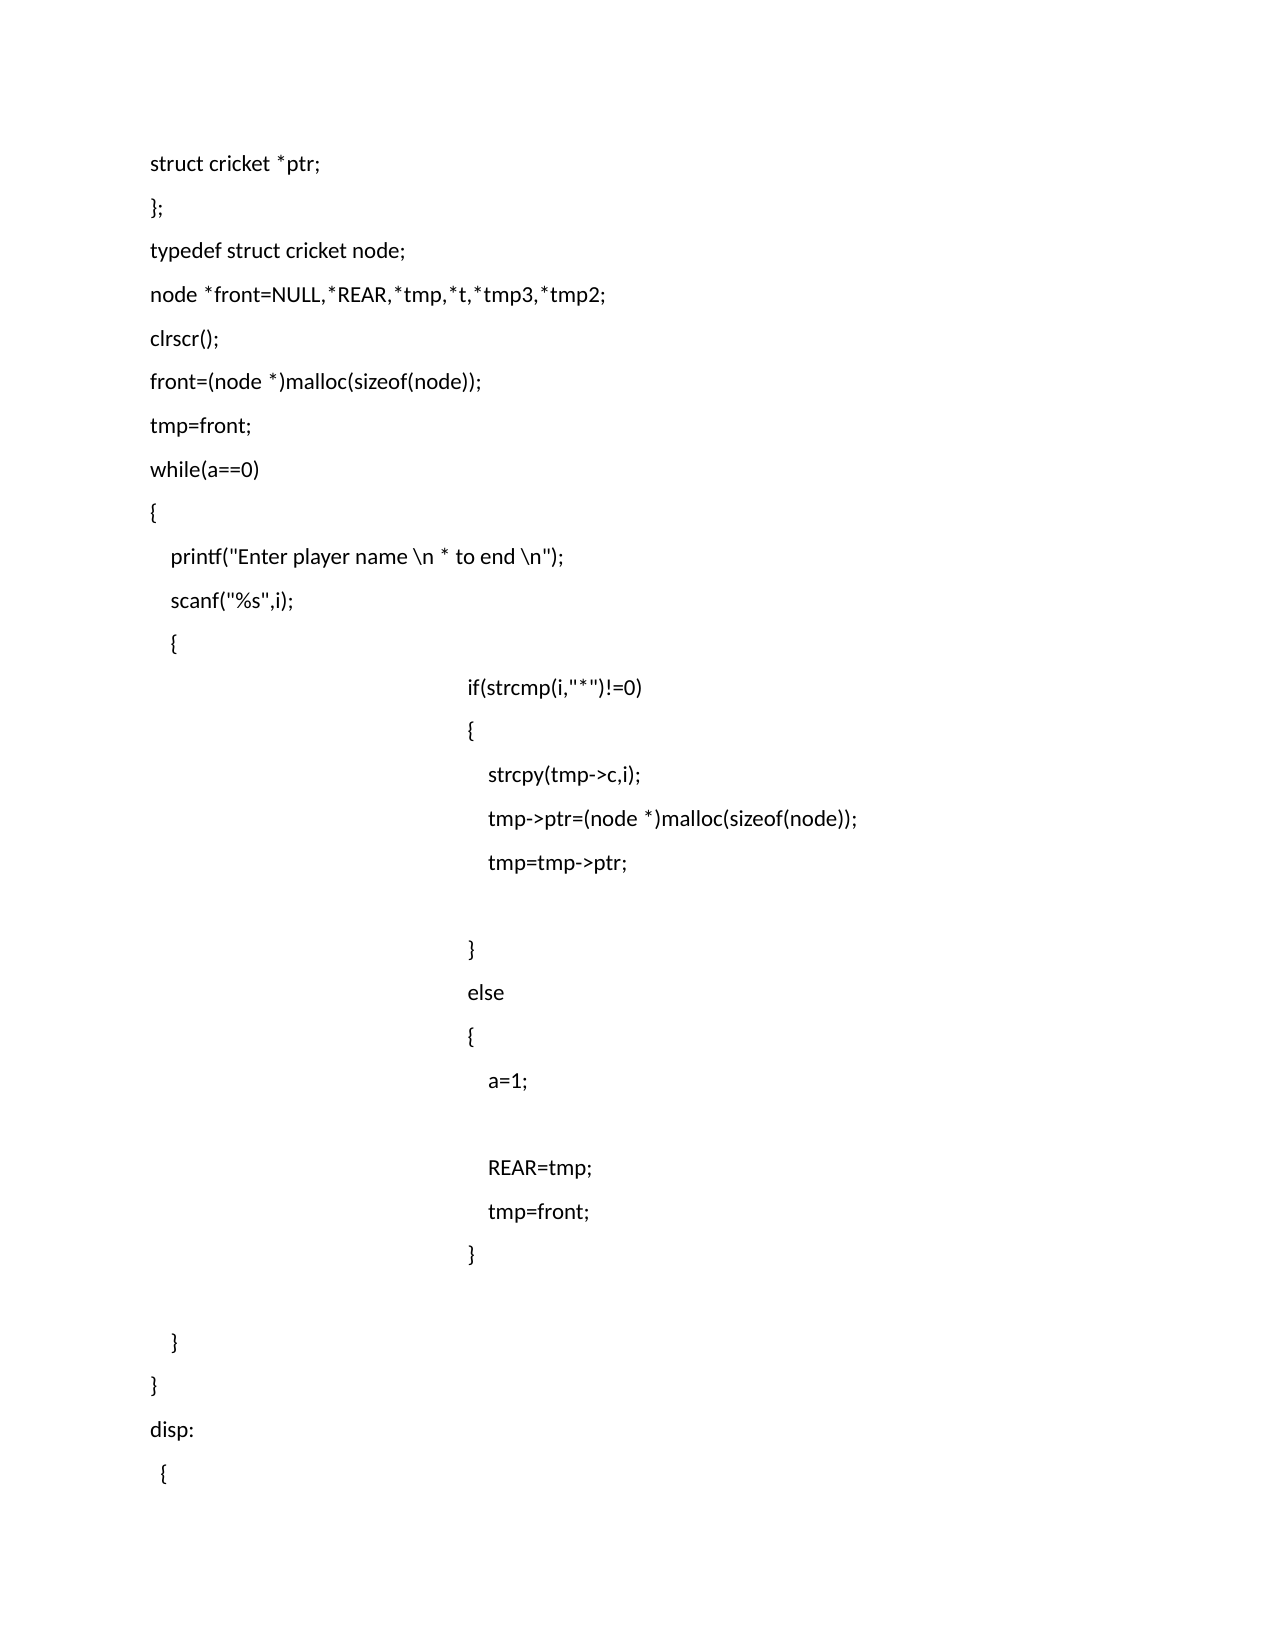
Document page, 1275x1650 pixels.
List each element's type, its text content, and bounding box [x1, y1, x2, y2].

text node *front=NULL,*REAR,*tmp,*t,*tmp3,*tmp2; [150, 281, 1125, 308]
text clrscr(); [150, 324, 1125, 352]
text tmp=tmp->ptr; [150, 848, 1125, 875]
text typedef struct cricket node; [150, 237, 1125, 264]
text } [150, 936, 1125, 963]
text tmp->ptr=(node *)malloc(sizeof(node)); [150, 805, 1125, 832]
text if(strcmp(i,"*")!=0) [150, 674, 1125, 701]
text { [150, 499, 1125, 526]
text tmp=front; [150, 412, 1125, 439]
text tmp=front; [150, 1197, 1125, 1224]
text printf("Enter player name \n * to end \n"); [150, 543, 1125, 570]
text front=(node *)malloc(sizeof(node)); [150, 368, 1125, 395]
text { [150, 630, 1125, 657]
text { [150, 1459, 1125, 1486]
text } [150, 1328, 1125, 1355]
text strcpy(tmp->c,i); [150, 761, 1125, 788]
text while(a==0) [150, 456, 1125, 482]
text } [150, 1372, 1125, 1399]
text { [150, 717, 1125, 744]
text scanf("%s",i); [150, 586, 1125, 613]
text { [150, 1023, 1125, 1050]
text disp: [150, 1416, 1125, 1443]
text else [150, 979, 1125, 1006]
text struct cricket *ptr; [150, 150, 1125, 177]
text a=1; [150, 1067, 1125, 1093]
text }; [150, 194, 1125, 221]
text } [150, 1241, 1125, 1268]
text REAR=tmp; [150, 1154, 1125, 1181]
